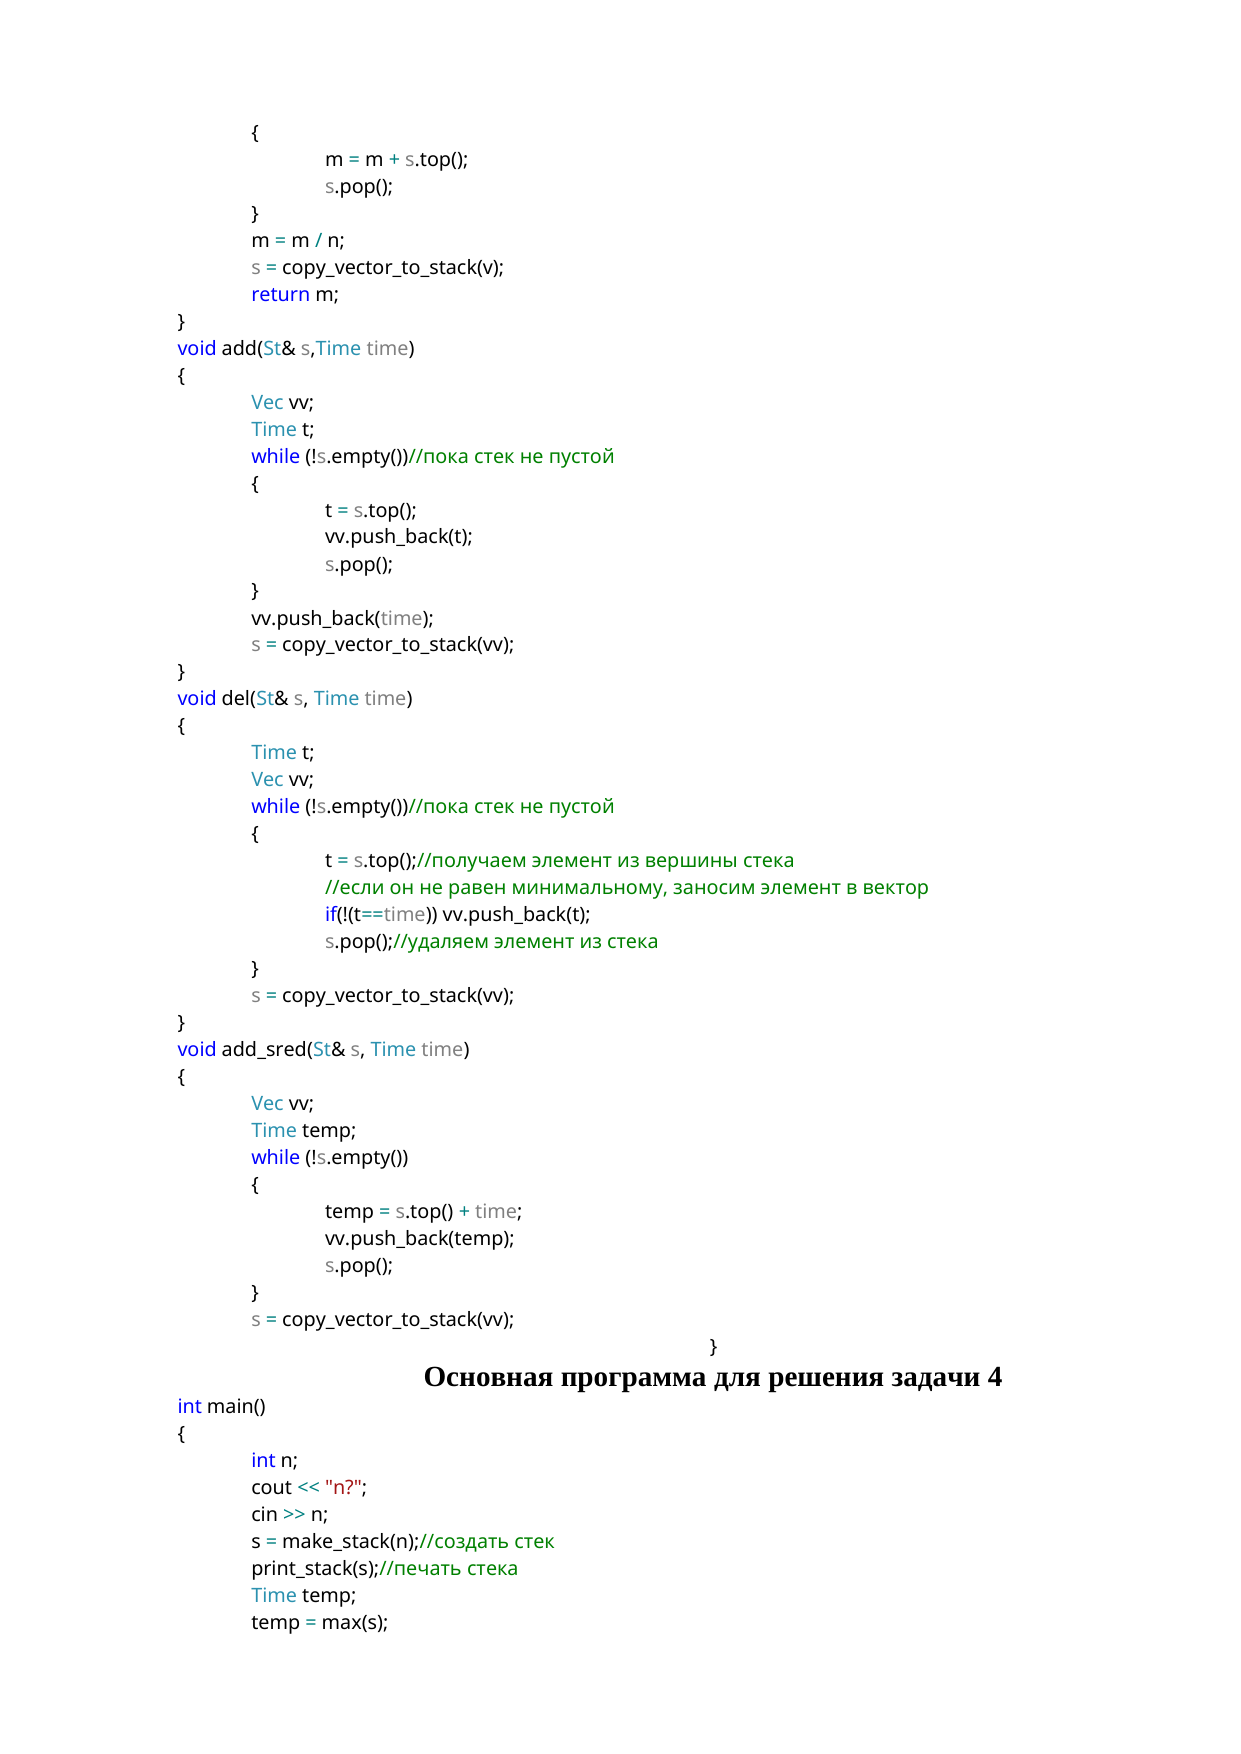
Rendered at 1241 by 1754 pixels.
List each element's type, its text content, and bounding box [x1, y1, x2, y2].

text { [177, 1420, 1152, 1447]
text } [177, 1278, 1152, 1305]
text s.pop();//удаляем элемент из стека [177, 927, 1152, 954]
text { [177, 819, 1152, 847]
text void del(St& s, Time time) [177, 685, 1152, 712]
text s.pop(); [177, 550, 1152, 577]
text s = make_stack(n);//создать стек [177, 1528, 1152, 1554]
text temp = max(s); [177, 1608, 1152, 1636]
text t = s.top();//получаем элемент из вершины стека [177, 847, 1152, 873]
text s = copy_vector_to_stack(vv); [177, 981, 1152, 1008]
text { [177, 1170, 1152, 1197]
text s.pop(); [177, 172, 1152, 199]
text } [177, 1008, 1152, 1035]
text m = m + s.top(); [177, 145, 1152, 172]
text return m; [177, 280, 1152, 307]
text cin >> n; [177, 1501, 1152, 1528]
list Основная программа для решения задачи 4 [275, 1359, 1152, 1393]
text } [177, 577, 1152, 604]
text s.pop(); [177, 1251, 1152, 1278]
text } [177, 658, 1152, 685]
text while (!s.empty()) [177, 1143, 1152, 1170]
text { [177, 361, 1152, 388]
text vv.push_back(temp); [177, 1224, 1152, 1251]
text Vec vv; [177, 1089, 1152, 1116]
text } [177, 199, 1152, 226]
text int main() [177, 1393, 1152, 1420]
text while (!s.empty())//пока стек не пустой [177, 793, 1152, 819]
text } [177, 954, 1152, 981]
text void add_sred(St& s, Time time) [177, 1035, 1152, 1062]
text print_stack(s);//печать стека [177, 1554, 1152, 1582]
list } [275, 1332, 1152, 1359]
text while (!s.empty())//пока стек не пустой [177, 442, 1152, 469]
text if(!(t==time)) vv.push_back(t); [177, 901, 1152, 927]
text s = copy_vector_to_stack(vv); [177, 631, 1152, 658]
text //если он не равен минимальному, заносим элемент в вектор [177, 873, 1152, 901]
text m = m / n; [177, 226, 1152, 253]
text } [177, 307, 1152, 334]
text { [177, 1062, 1152, 1089]
text void add(St& s,Time time) [177, 334, 1152, 361]
text temp = s.top() + time; [177, 1197, 1152, 1224]
text Time t; [177, 415, 1152, 442]
text { [177, 712, 1152, 739]
text Time t; [177, 739, 1152, 766]
text Time temp; [177, 1116, 1152, 1143]
text vv.push_back(time); [177, 604, 1152, 631]
text Vec vv; [177, 388, 1152, 415]
text s = copy_vector_to_stack(vv); [177, 1305, 1152, 1332]
text { [177, 469, 1152, 496]
text s = copy_vector_to_stack(v); [177, 253, 1152, 280]
text t = s.top(); [177, 496, 1152, 523]
text Time temp; [177, 1582, 1152, 1608]
text Vec vv; [177, 766, 1152, 793]
text { [177, 118, 1152, 145]
text int n; [177, 1447, 1152, 1474]
text cout << "n?"; [177, 1474, 1152, 1501]
text vv.push_back(t); [177, 523, 1152, 550]
